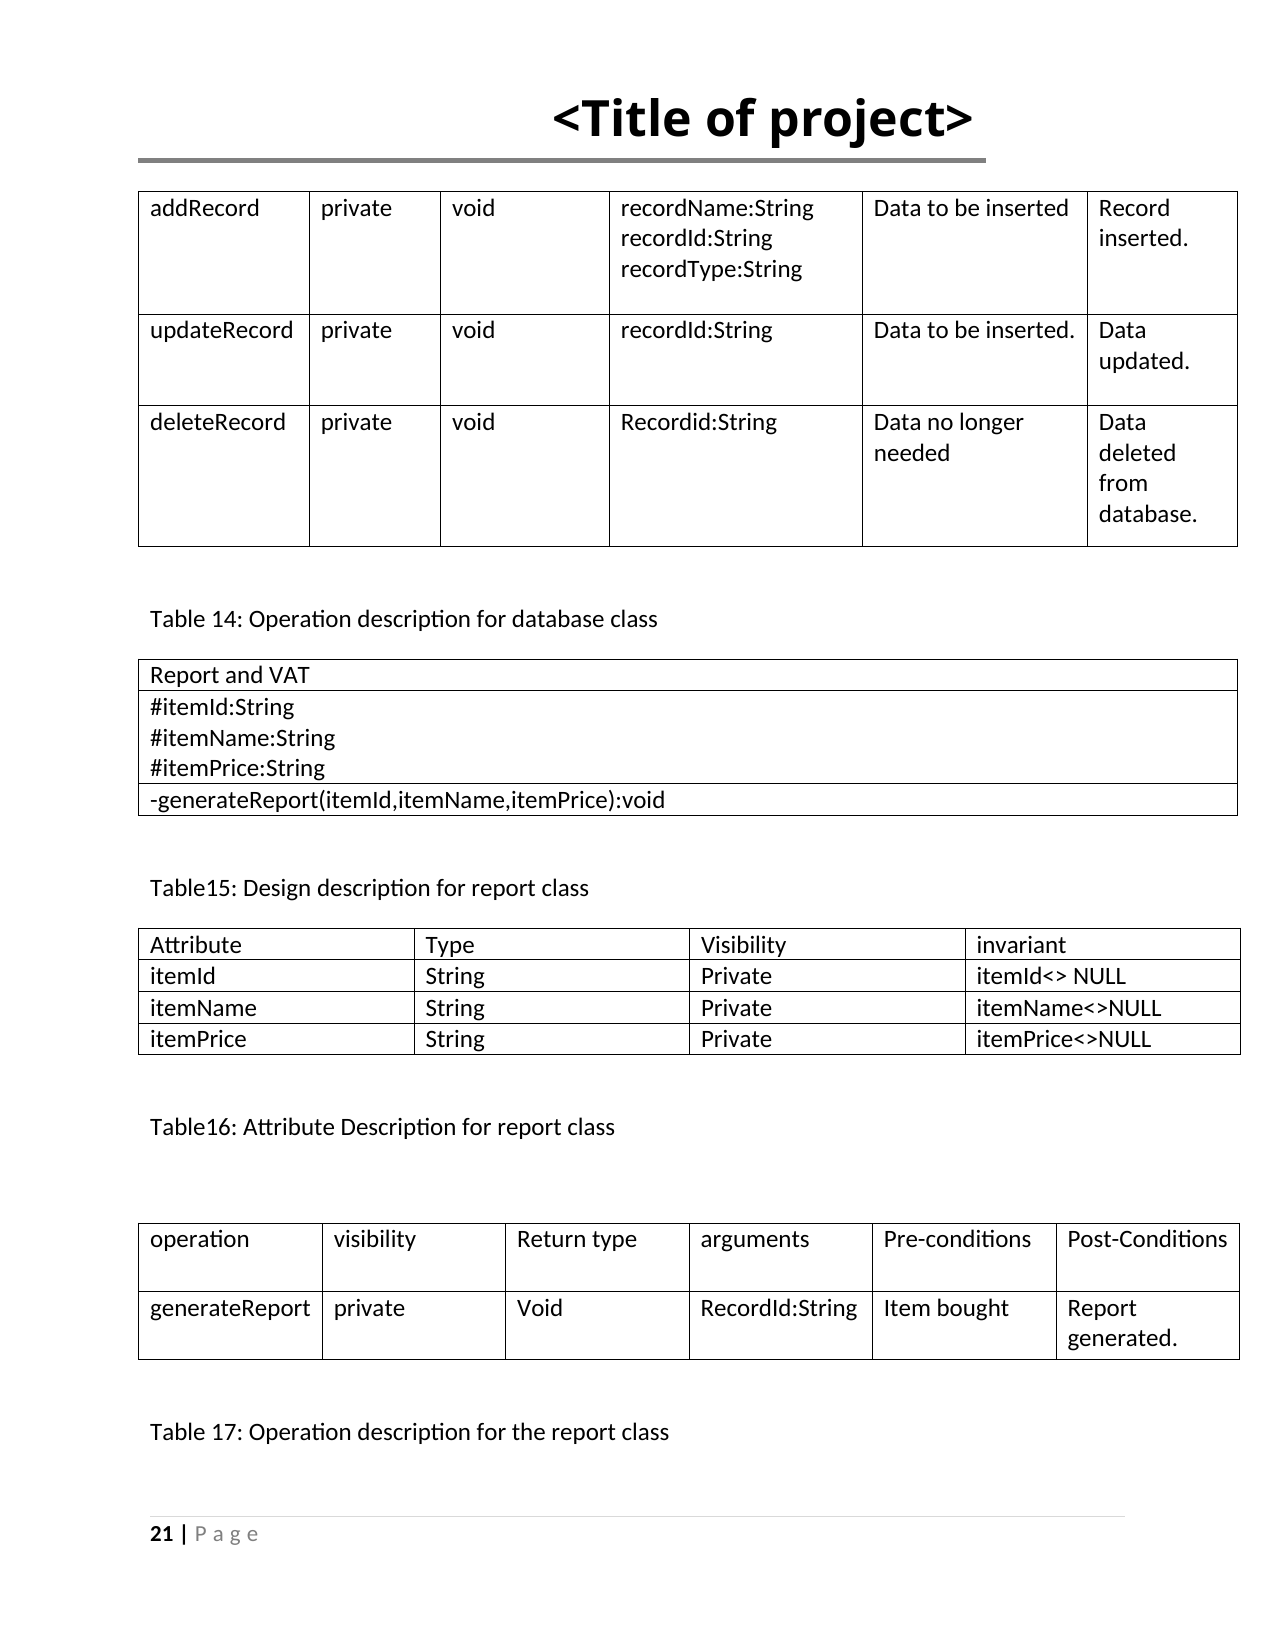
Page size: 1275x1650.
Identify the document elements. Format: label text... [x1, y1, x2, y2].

table_cell addRecord [139, 192, 309, 313]
table_cell Recordid:String [610, 406, 862, 546]
table_cell itemName [139, 992, 414, 1022]
table_cell String [415, 992, 689, 1022]
table_cell Data no longer needed [863, 406, 1087, 546]
table_cell itemName<>NULL [966, 992, 1240, 1022]
table_cell String [415, 1024, 689, 1054]
table_cell private [310, 406, 440, 546]
text Table 14: Operation description for database class [150, 603, 1125, 633]
table_cell private [323, 1292, 505, 1359]
table_cell Private [690, 1024, 965, 1054]
table_cell Report generated. [1057, 1292, 1239, 1359]
table_cell deleteRecord [139, 406, 309, 546]
table_cell Data to be inserted. [863, 315, 1087, 405]
table_cell #itemId:String #itemName:String #itemPrice:String [139, 691, 1237, 783]
table_cell itemId [139, 960, 414, 991]
table_header Report and VAT [139, 660, 1237, 690]
table_cell recordName:String recordId:String recordType:String [610, 192, 862, 313]
table_header operation [139, 1224, 322, 1291]
table_cell Private [690, 992, 965, 1022]
table_header Visibility [690, 929, 965, 959]
table_cell void [441, 315, 609, 405]
table_cell Record inserted. [1088, 192, 1237, 313]
table_cell Private [690, 960, 965, 991]
table_cell itemPrice [139, 1024, 414, 1054]
text Table15: Design description for report class [150, 872, 1125, 902]
text Table16: Attribute Description for report class [150, 1111, 1125, 1141]
table_header Pre-conditions [873, 1224, 1056, 1291]
table_cell itemId<> NULL [966, 960, 1240, 991]
table_cell private [310, 315, 440, 405]
table_cell String [415, 960, 689, 991]
table_cell generateReport [139, 1292, 322, 1359]
table_cell Data updated. [1088, 315, 1237, 405]
table_cell -generateReport(itemId,itemName,itemPrice):void [139, 784, 1237, 815]
table_cell Data deleted from database. [1088, 406, 1237, 546]
table_cell Data to be inserted [863, 192, 1087, 313]
table_cell Void [506, 1292, 689, 1359]
table_header Attribute [139, 929, 414, 959]
table_cell RecordId:String [690, 1292, 872, 1359]
table_cell updateRecord [139, 315, 309, 405]
table_header Return type [506, 1224, 689, 1291]
table_cell void [441, 192, 609, 313]
table_cell private [310, 192, 440, 313]
table_header Type [415, 929, 689, 959]
table_cell Item bought [873, 1292, 1056, 1359]
table_header arguments [690, 1224, 872, 1291]
table_header Post-Conditions [1057, 1224, 1239, 1291]
text Table 17: Operation description for the report class [150, 1416, 1125, 1447]
table_header invariant [966, 929, 1240, 959]
table_cell void [441, 406, 609, 546]
table_cell itemPrice<>NULL [966, 1024, 1240, 1054]
table_header visibility [323, 1224, 505, 1291]
table_cell recordId:String [610, 315, 862, 405]
